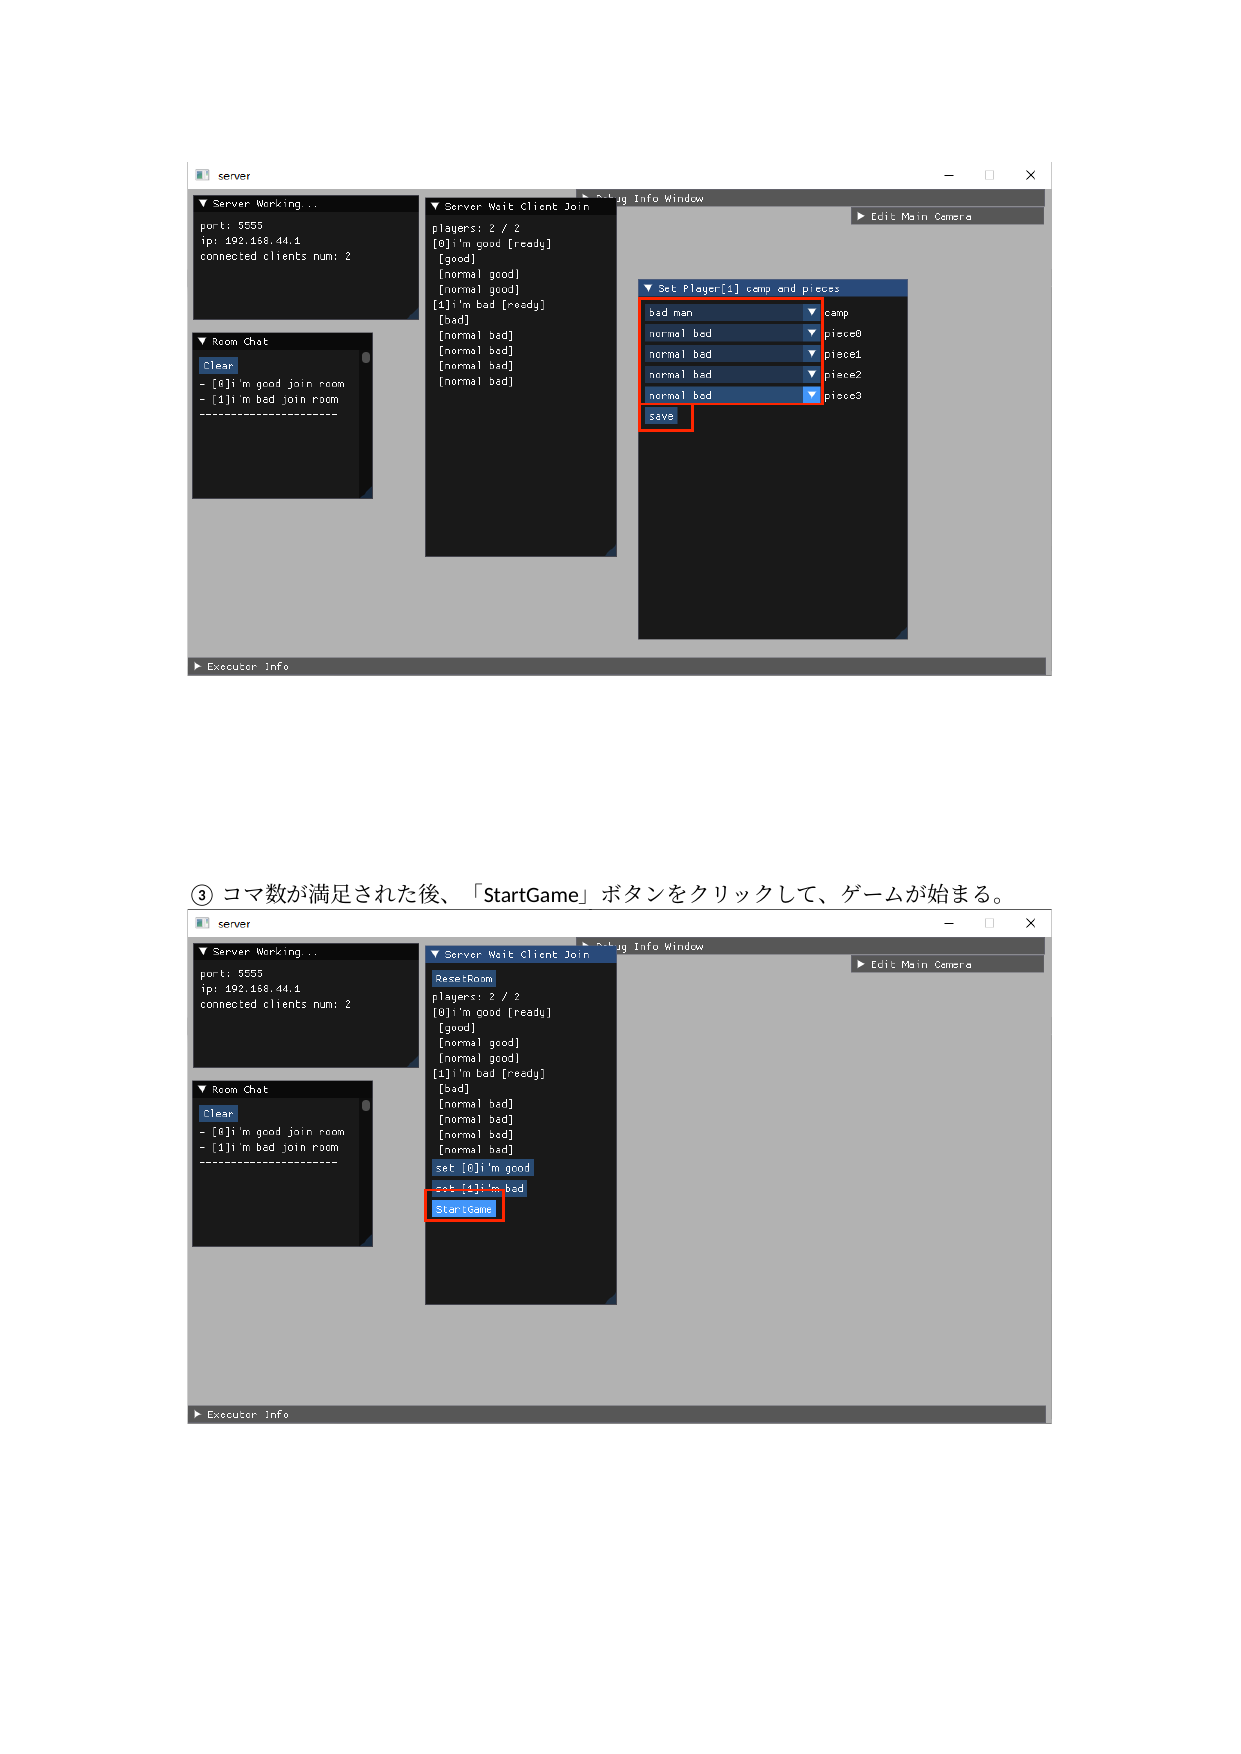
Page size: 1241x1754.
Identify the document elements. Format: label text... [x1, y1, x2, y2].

picture [187, 909, 1052, 1424]
picture [187, 162, 1052, 676]
